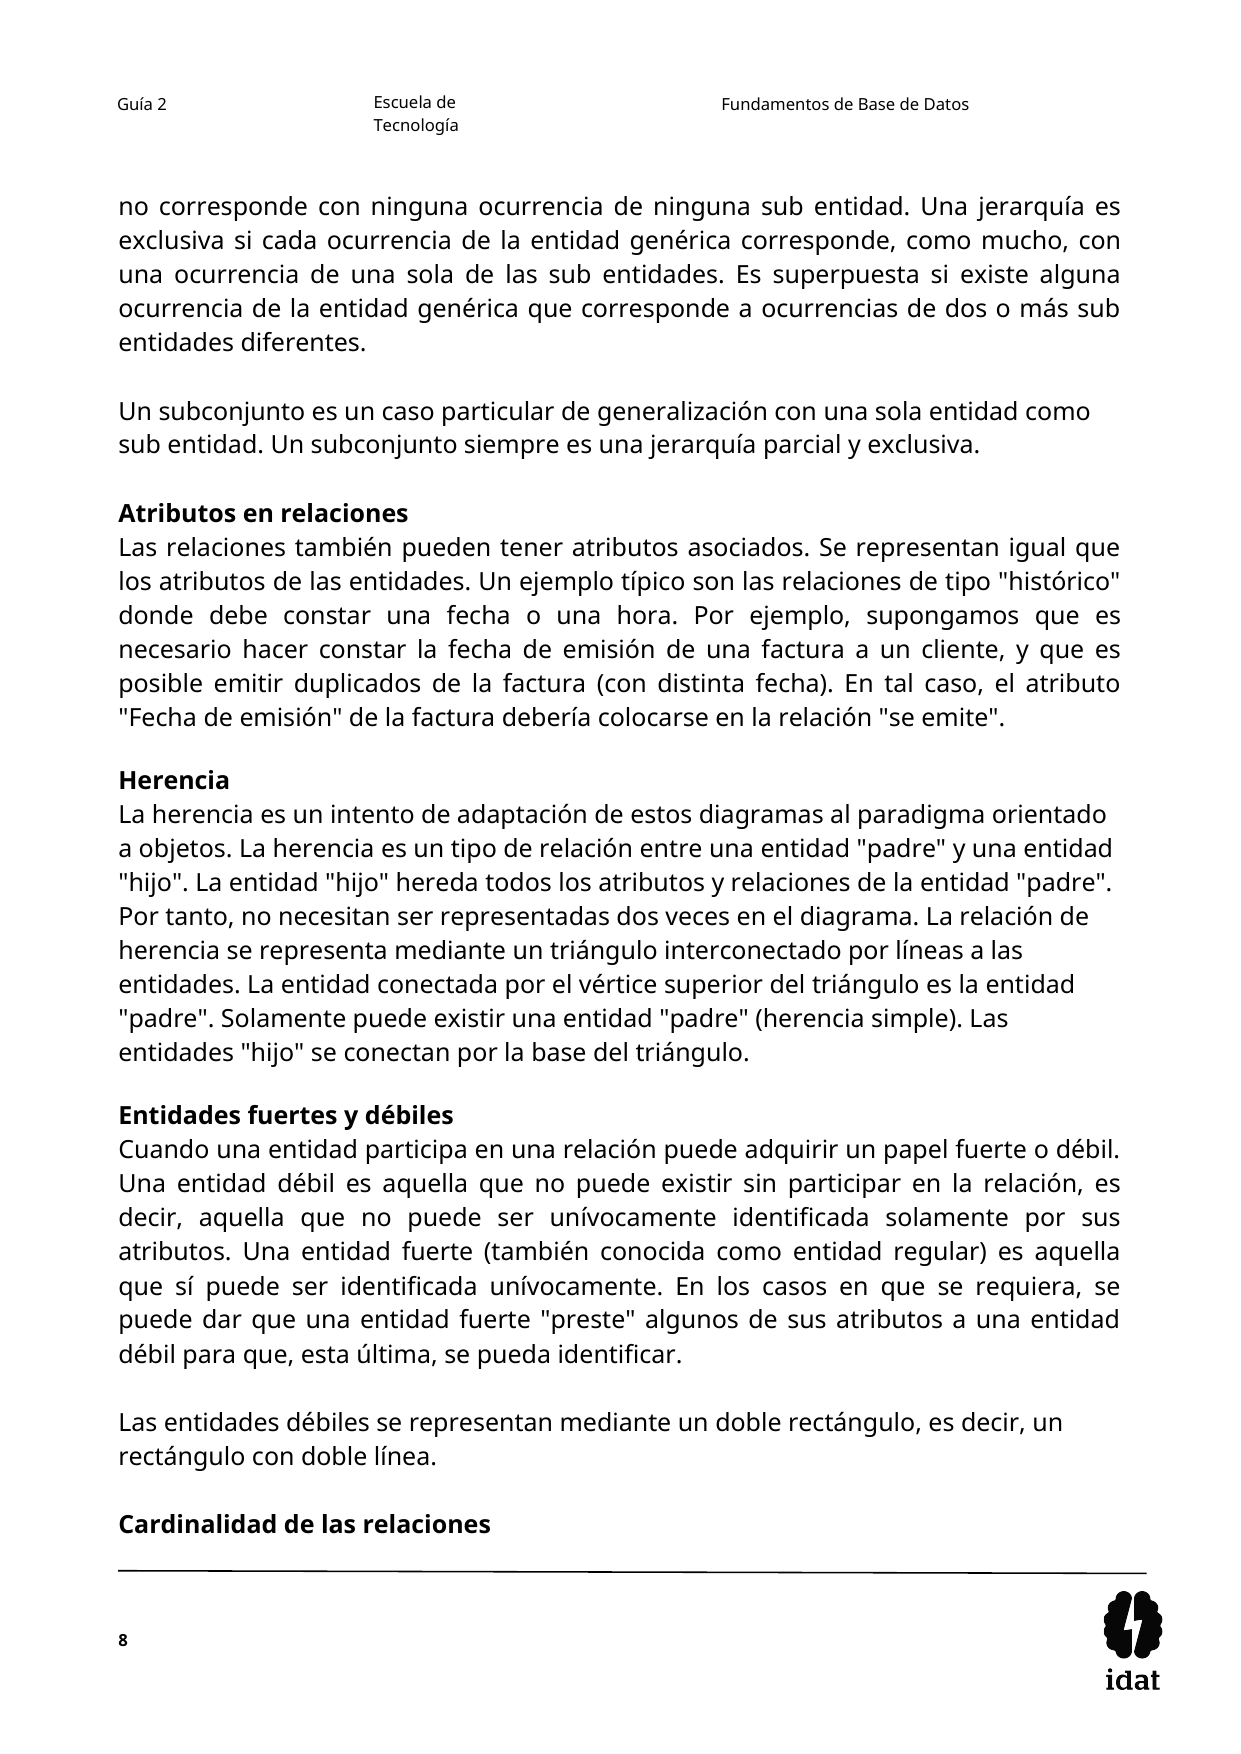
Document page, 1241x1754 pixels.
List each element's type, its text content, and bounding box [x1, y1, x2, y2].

text La herencia es un intento de adaptación de estos diagramas al paradigma orientado a objetos. La herencia es un tipo de relación entre una entidad "padre" y una entidad "hijo". La entidad "hijo" hereda todos los atributos y relaciones de la entidad "padre". Por tanto, no necesitan ser representadas dos veces en el diagrama. La relación de herencia se representa mediante un triángulo interconectado por líneas a las entidades. La entidad conectada por el vértice superior del triángulo es la entidad "padre". Solamente puede existir una entidad "padre" (herencia simple). Las entidades "hijo" se conectan por la base del triángulo. [118, 797, 1122, 1069]
picture [1103, 1591, 1163, 1690]
text Entidades fuertes y débiles [118, 1098, 1122, 1132]
text Herencia [118, 762, 1122, 797]
text Las relaciones también pueden tener atributos asociados. Se representan igual que los atributos de las entidades. Un ejemplo típico son las relaciones de tipo "histórico" donde debe constar una fecha o una hora. Por ejemplo, supongamos que es necesario hacer constar la fecha de emisión de una factura a un cliente, y que es posible emitir duplicados de la factura (con distinta fecha). En tal caso, el atributo "Fecha de emisión" de la factura debería colocarse en la relación "se emite". [118, 529, 1122, 734]
text Cuando una entidad participa en una relación puede adquirir un papel fuerte o débil. Una entidad débil es aquella que no puede existir sin participar en la relación, es decir, aquella que no puede ser unívocamente identificada solamente por sus atributos. Una entidad fuerte (también conocida como entidad regular) es aquella que sí puede ser identificada unívocamente. En los casos en que se requiera, se puede dar que una entidad fuerte "preste" algunos de sus atributos a una entidad débil para que, esta última, se pueda identificar. [118, 1132, 1122, 1370]
text Cardinalidad de las relaciones [118, 1507, 1122, 1541]
text Un subconjunto es un caso particular de generalización con una sola entidad como sub entidad. Un subconjunto siempre es una jerarquía parcial y exclusiva. [118, 393, 1122, 461]
text Las entidades débiles se representan mediante un doble rectángulo, es decir, un rectángulo con doble línea. [118, 1404, 1122, 1472]
text Atributos en relaciones [118, 495, 1122, 529]
